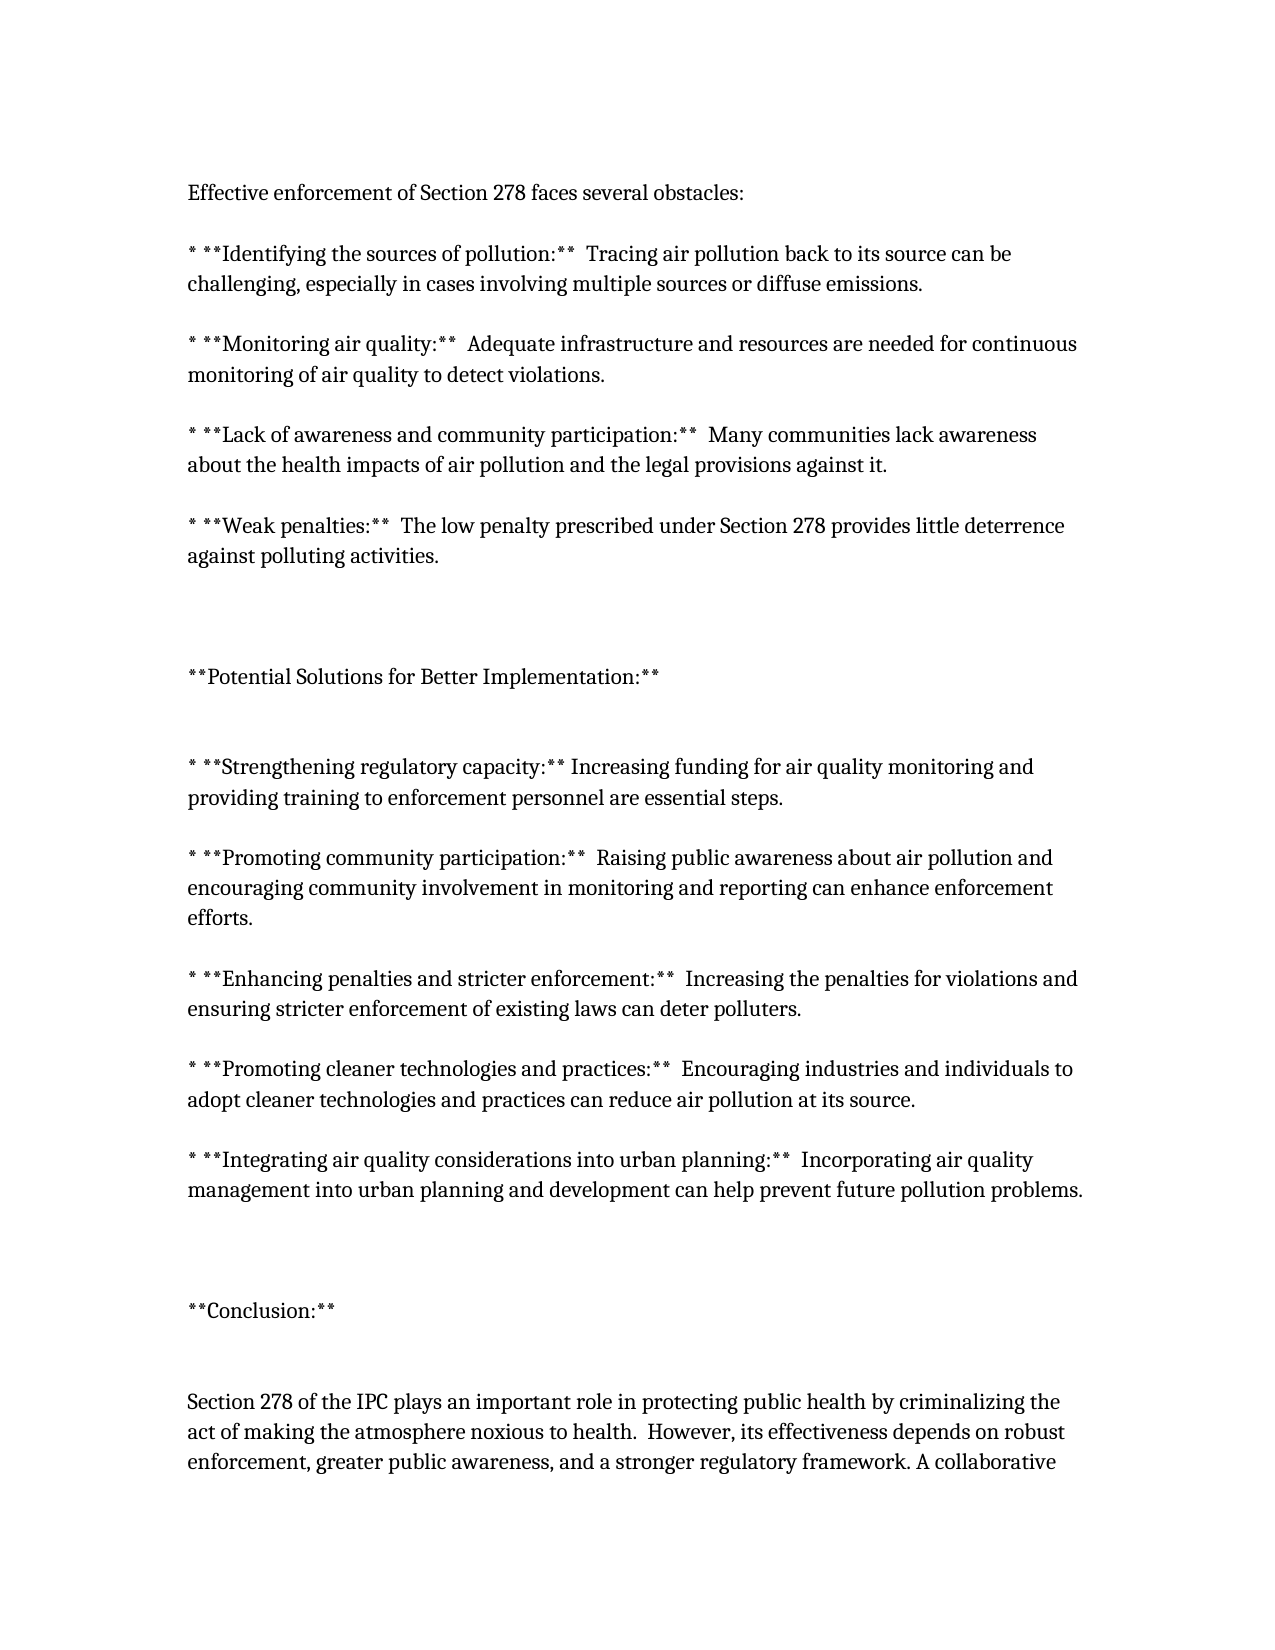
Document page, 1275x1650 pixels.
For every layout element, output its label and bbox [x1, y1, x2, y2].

text [187, 150, 1087, 1475]
